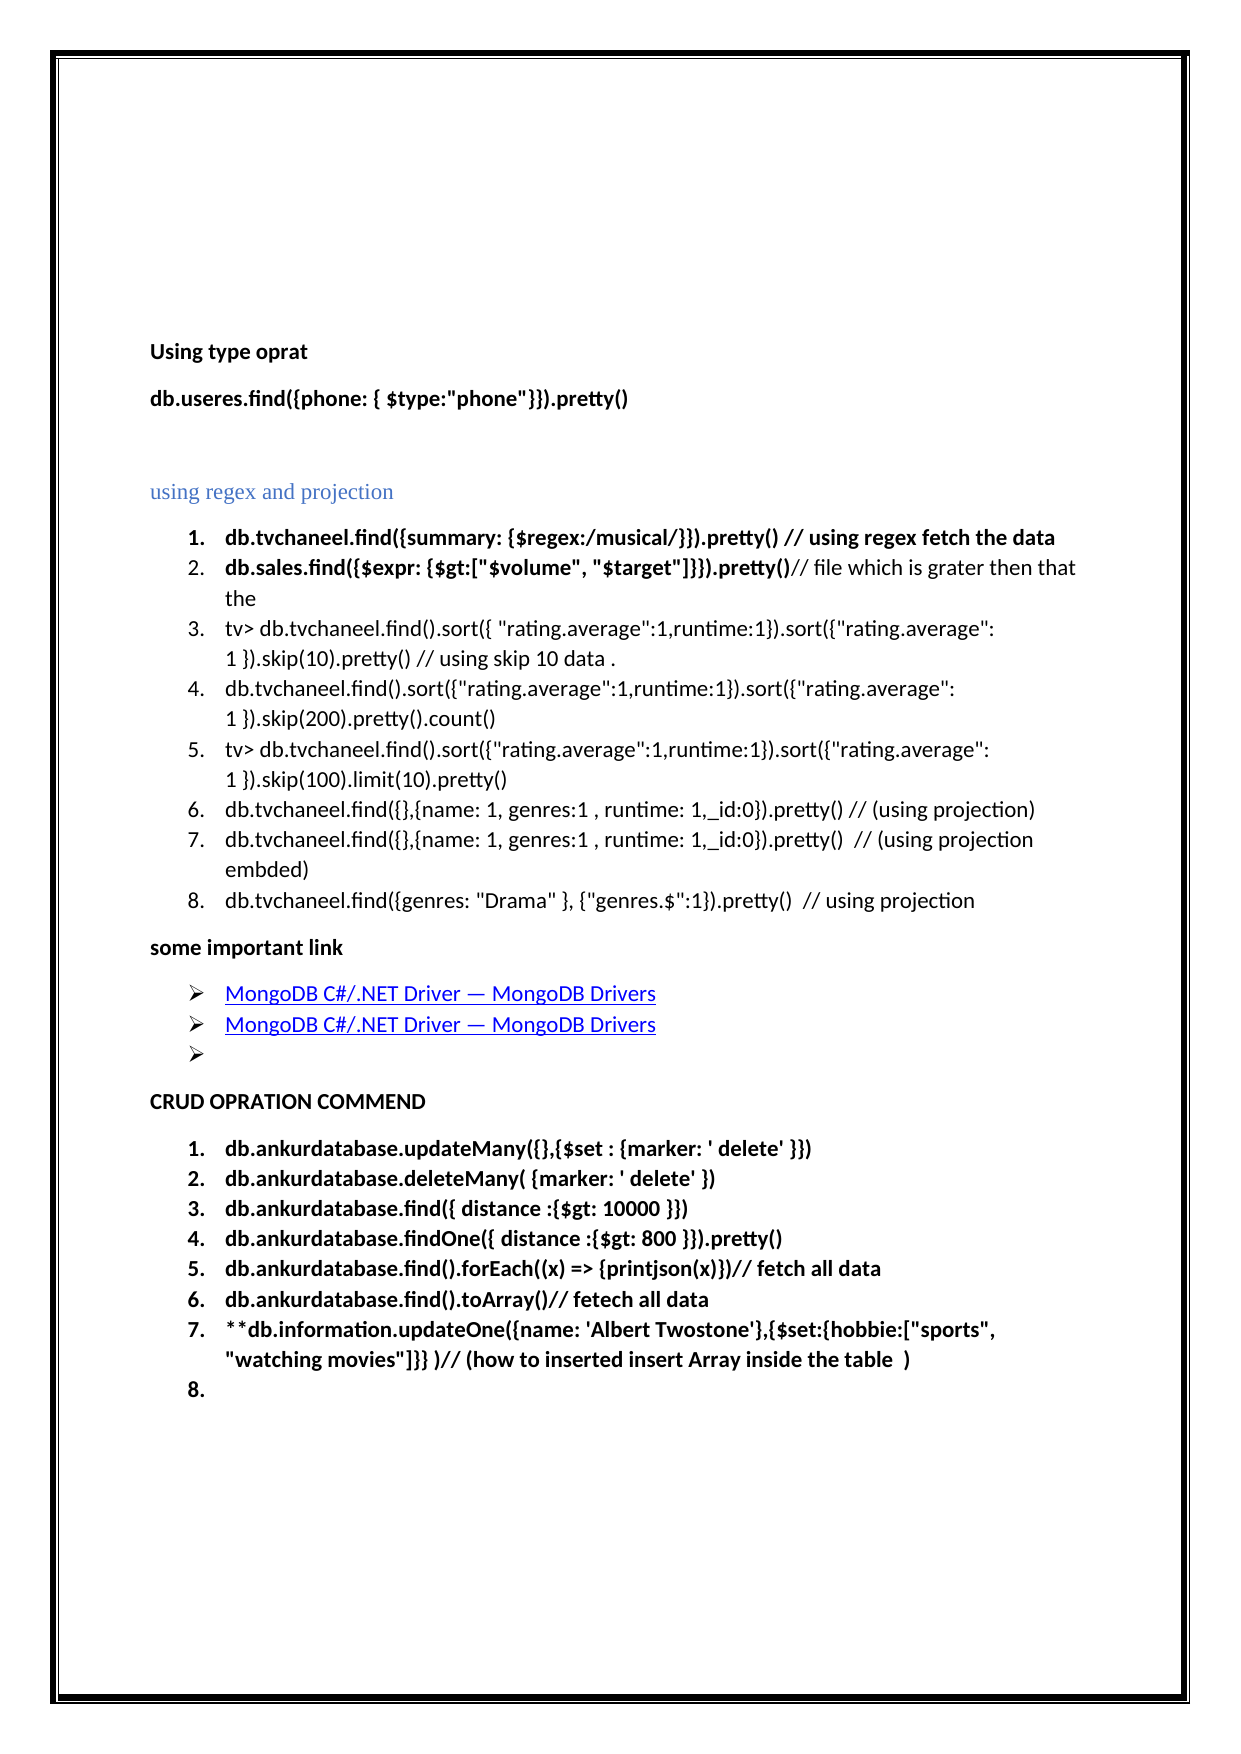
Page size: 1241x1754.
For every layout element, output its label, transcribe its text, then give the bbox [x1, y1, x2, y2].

list db.tvchaneel.find().sort({"rating.average":1,runtime:1}).sort({"rating.average": 1 }).skip(200).pretty().count() [187, 674, 1090, 732]
text some important link [150, 933, 1090, 961]
list db.ankurdatabase.find().toArray()// fetech all data [187, 1285, 1090, 1313]
text CRUD OPRATION COMMEND [150, 1087, 1090, 1115]
list db.tvchaneel.find({},{name: 1, genres:1 , runtime: 1,_id:0}).pretty() // (using projection) [187, 795, 1090, 823]
list db.ankurdatabase.findOne({ distance :{$gt: 800 }}).pretty() [187, 1224, 1090, 1252]
list db.tvchaneel.find({summary: {$regex:/musical/}}).pretty() // using regex fetch the data [187, 523, 1090, 551]
list db.sales.find({$expr: {$gt:["$volume", "$target"]}}).pretty()// file which is grater then that the [187, 553, 1090, 612]
list db.ankurdatabase.deleteMany( {marker: ' delete' }) [187, 1164, 1090, 1192]
list MongoDB C#/.NET Driver — MongoDB Drivers [187, 1010, 1090, 1038]
list db.ankurdatabase.find({ distance :{$gt: 10000 }}) [187, 1194, 1090, 1222]
list tv> db.tvchaneel.find().sort({"rating.average":1,runtime:1}).sort({"rating.average": 1 }).skip(100).limit(10).pretty() [187, 735, 1090, 793]
list db.tvchaneel.find({genres: "Drama" }, {"genres.$":1}).pretty() // using projection [187, 886, 1090, 914]
list db.ankurdatabase.find().forEach((x) => {printjson(x)})// fetch all data [187, 1254, 1090, 1282]
list db.tvchaneel.find({},{name: 1, genres:1 , runtime: 1,_id:0}).pretty() // (using projection embded) [187, 825, 1090, 883]
text db.useres.find({phone: { $type:"phone"}}).pretty() [150, 384, 1090, 412]
list db.ankurdatabase.updateMany({},{$set : {marker: ' delete' }}) [187, 1134, 1090, 1162]
list tv> db.tvchaneel.find().sort({ "rating.average":1,runtime:1}).sort({"rating.average": 1 }).skip(10).pretty() // using skip 10 data . [187, 614, 1090, 672]
text using regex and projection [150, 478, 1090, 504]
text Using type oprat [150, 337, 1090, 366]
list **db.information.updateOne({name: 'Albert Twostone'},{$set:{hobbie:["sports", "watching movies"]}} )// (how to inserted insert Array inside the table ) [187, 1315, 1090, 1373]
list MongoDB C#/.NET Driver — MongoDB Drivers [187, 979, 1090, 1007]
